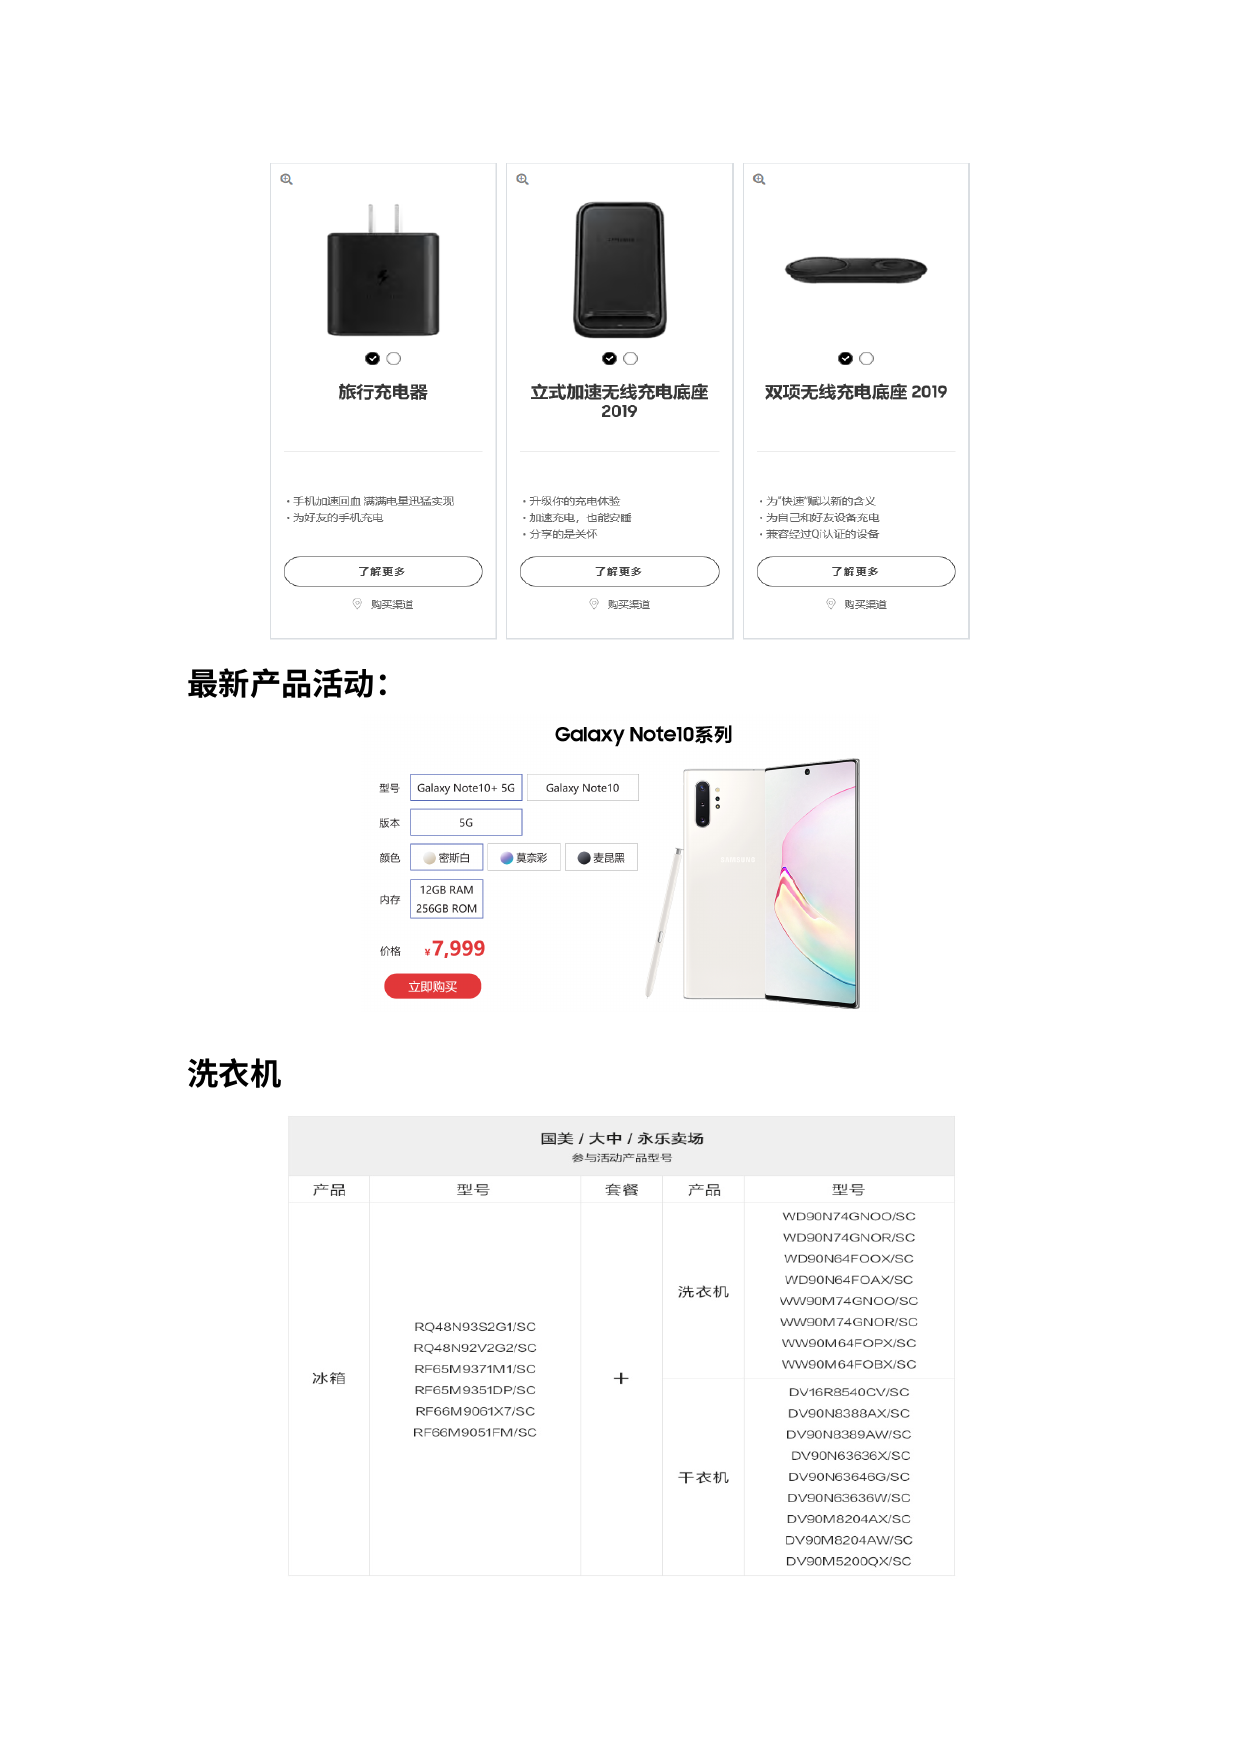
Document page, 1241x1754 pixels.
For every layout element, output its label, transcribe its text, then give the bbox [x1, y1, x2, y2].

text 最新产品活动： [187, 649, 1053, 714]
picture [276, 1104, 964, 1587]
picture [361, 714, 879, 1012]
text 洗衣机 [187, 1039, 1053, 1104]
picture [268, 162, 972, 640]
